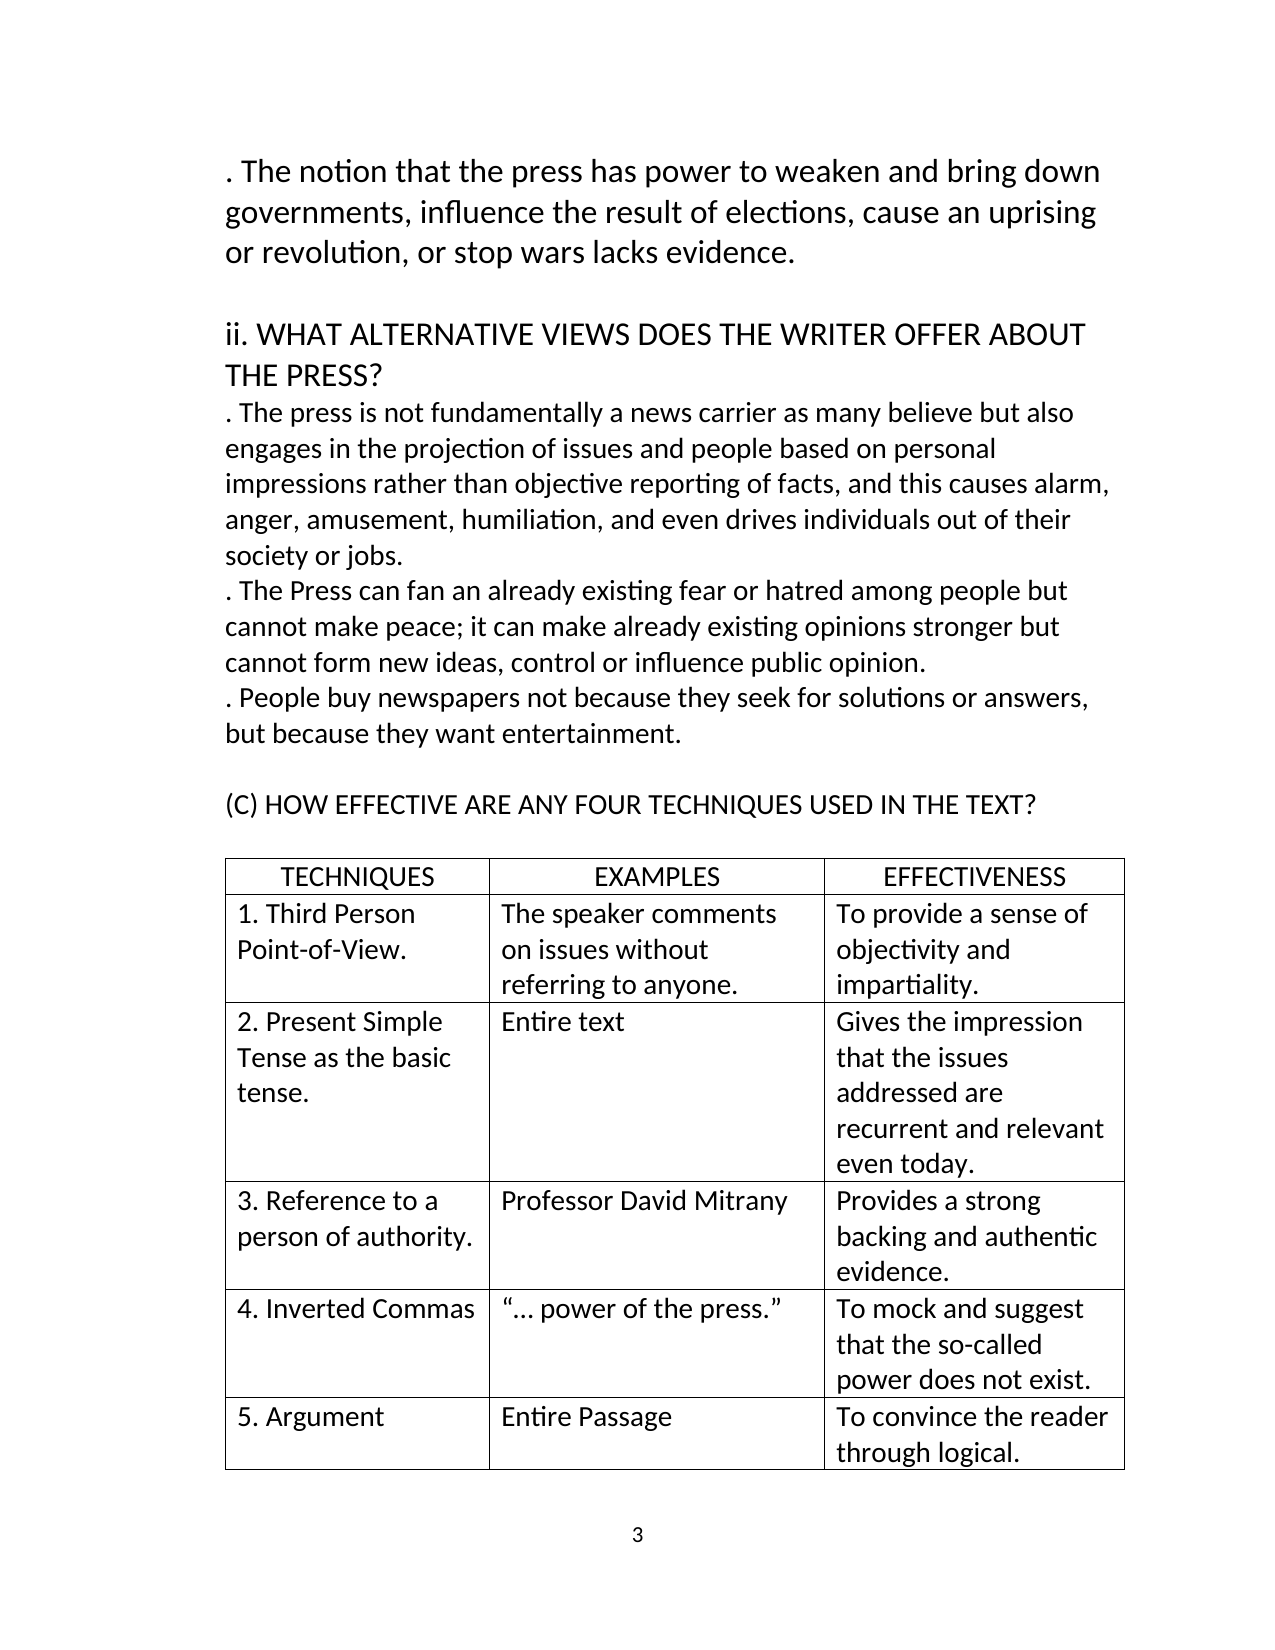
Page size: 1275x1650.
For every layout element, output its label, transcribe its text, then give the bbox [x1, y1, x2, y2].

text . The Press can fan an already existing fear or hatred among people but cannot make peace; it can make already existing opinions stronger but cannot form new ideas, control or influence public opinion. [225, 572, 1125, 679]
table_cell 3. Reference to a person of authority. [226, 1182, 489, 1289]
table_cell To provide a sense of objectivity and impartiality. [825, 895, 1124, 1002]
table_cell 4. Inverted Commas [226, 1290, 489, 1397]
table_header EFFECTIVENESS [825, 859, 1124, 894]
text ii. WHAT ALTERNATIVE VIEWS DOES THE WRITER OFFER ABOUT THE PRESS? [225, 313, 1125, 394]
text . The press is not fundamentally a news carrier as many believe but also engages in the projection of issues and people based on personal impressions rather than objective reporting of facts, and this causes alarm, anger, amusement, humiliation, and even drives individuals out of their society or jobs. [225, 394, 1125, 572]
list . The notion that the press has power to weaken and bring down governments, influence the result of elections, cause an uprising or revolution, or stop wars lacks evidence. [225, 150, 1125, 272]
table_cell The speaker comments on issues without referring to anyone. [490, 895, 824, 1002]
table_cell Provides a strong backing and authentic evidence. [825, 1182, 1124, 1289]
table_header TECHNIQUES [226, 859, 489, 894]
table_cell “… power of the press.” [490, 1290, 824, 1397]
table_cell To convince the reader through logical. [825, 1398, 1124, 1469]
table_cell Entire Passage [490, 1398, 824, 1469]
table_cell Gives the impression that the issues addressed are recurrent and relevant even today. [825, 1003, 1124, 1181]
table_cell To mock and suggest that the so-called power does not exist. [825, 1290, 1124, 1397]
text (C) HOW EFFECTIVE ARE ANY FOUR TECHNIQUES USED IN THE TEXT? [225, 786, 1125, 822]
table_cell Entire text [490, 1003, 824, 1181]
text . People buy newspapers not because they seek for solutions or answers, but because they want entertainment. [225, 679, 1125, 751]
table_cell 5. Argument [226, 1398, 489, 1469]
table_cell 1. Third Person Point-of-View. [226, 895, 489, 1002]
table_cell 2. Present Simple Tense as the basic tense. [226, 1003, 489, 1181]
table_cell Professor David Mitrany [490, 1182, 824, 1289]
table_header EXAMPLES [490, 859, 824, 894]
